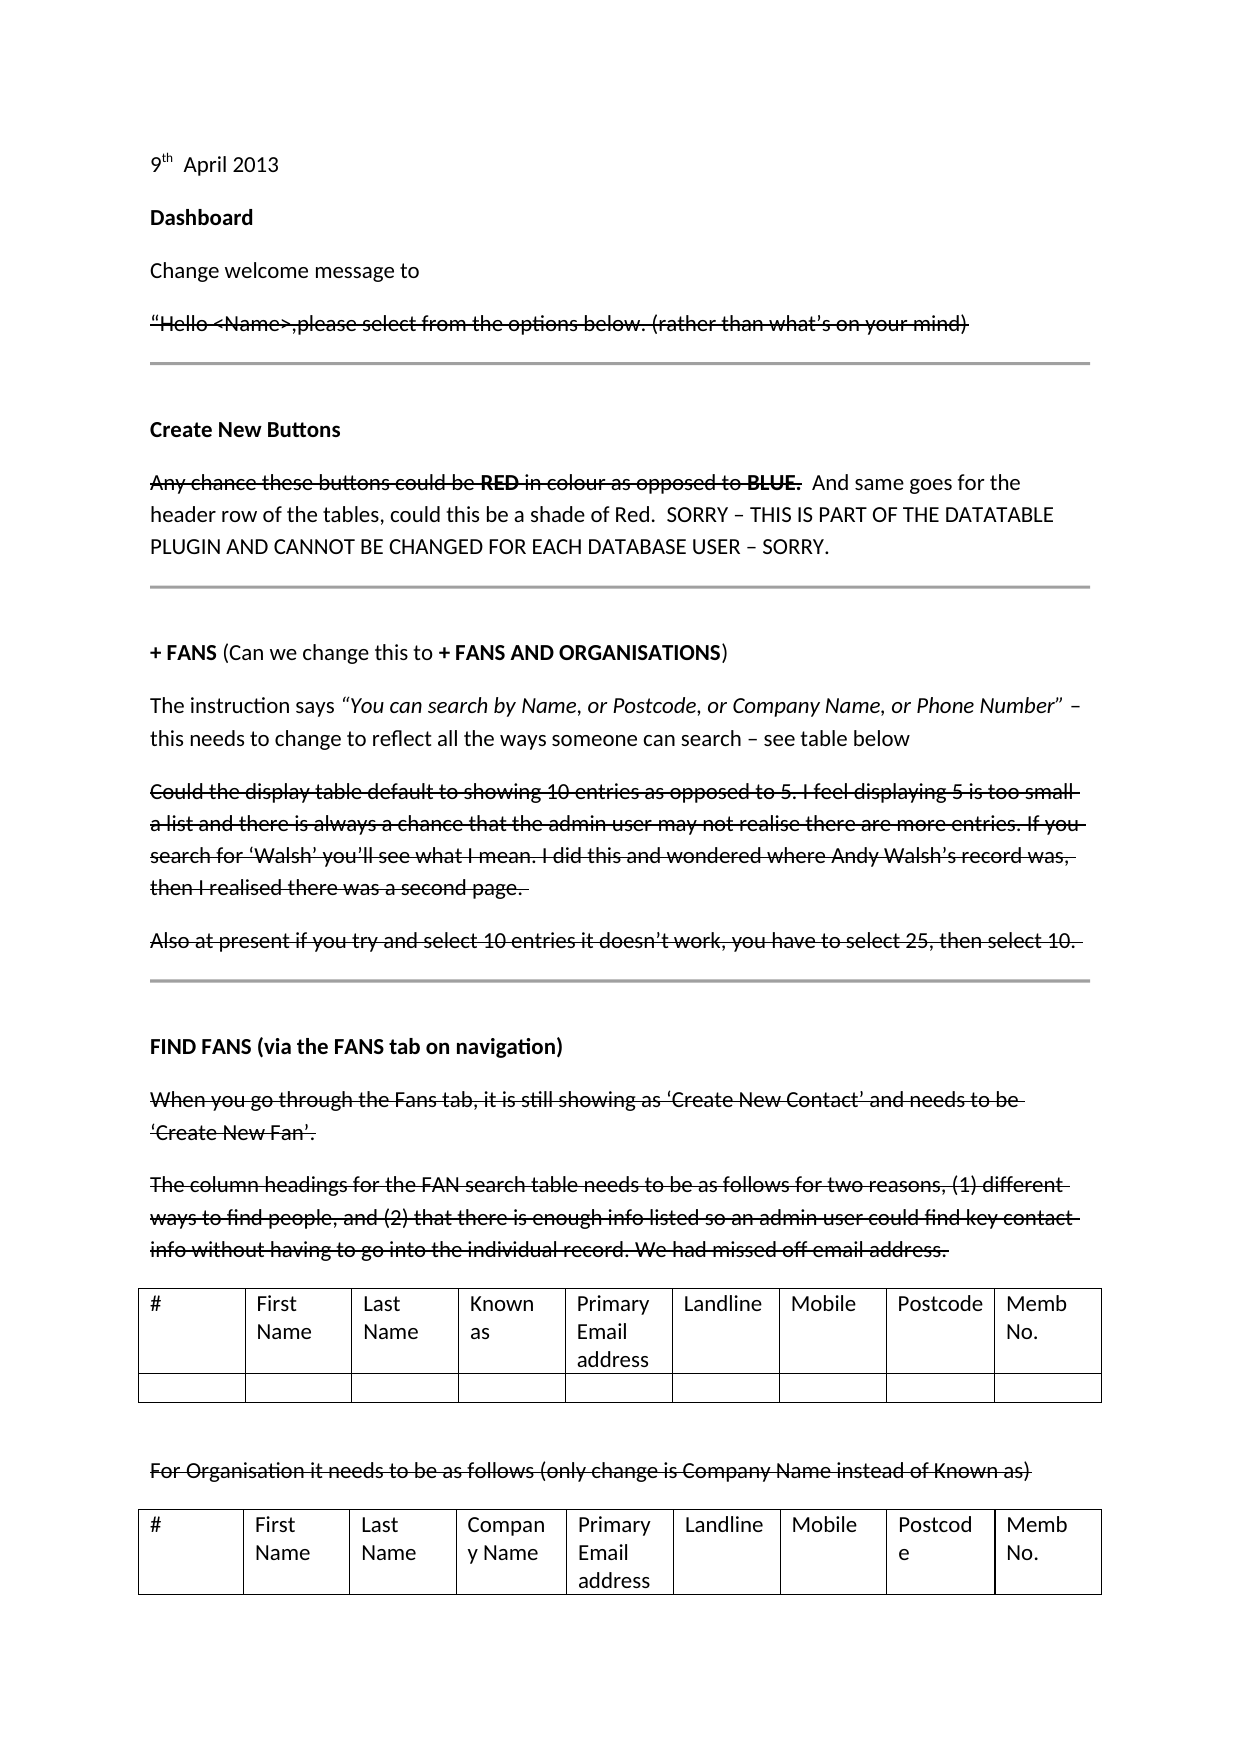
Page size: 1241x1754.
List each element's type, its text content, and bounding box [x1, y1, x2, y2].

table_header First Name [244, 1510, 349, 1594]
text + FANS (Can we change this to + FANS AND ORGANISATIONS) [150, 638, 1090, 667]
table_header Memb No. [996, 1510, 1101, 1594]
table_header Mobile [780, 1289, 886, 1373]
table_header Company Name [457, 1510, 566, 1594]
text Dashboard [150, 203, 1090, 231]
text Change welcome message to [150, 256, 1090, 284]
table_header # [139, 1289, 245, 1373]
table_header Last Name [352, 1289, 458, 1373]
table_header Landline [673, 1289, 779, 1373]
table_header Landline [674, 1510, 780, 1594]
text FIND FANS (via the FANS tab on navigation) [150, 1032, 1090, 1060]
table_header # [139, 1510, 243, 1594]
table_header Postcode [887, 1289, 994, 1373]
table_cell [352, 1374, 458, 1402]
text Create New Buttons [150, 415, 1090, 443]
table_cell [566, 1374, 672, 1402]
text When you go through the Fans tab, it is still showing as ‘Create New Contact’ and needs to be ‘Create New Fan’. [150, 1085, 1090, 1146]
table_cell [459, 1374, 565, 1402]
table_header Mobile [781, 1510, 886, 1594]
text The column headings for the FAN search table needs to be as follows for two reasons, (1) different ways to find people, and (2) that there is enough info listed so an admin user could find key contact info without having to go into the individual record. We had missed off email address. [150, 1171, 1090, 1263]
table_cell [246, 1374, 351, 1402]
table_header Memb No. [995, 1289, 1101, 1373]
table_cell [887, 1374, 994, 1402]
table_header Postcode [887, 1510, 994, 1594]
table_cell [673, 1374, 779, 1402]
table_cell [780, 1374, 886, 1402]
table_header Last Name [350, 1510, 456, 1594]
text For Organisation it needs to be as follows (only change is Company Name instead of Known as) [150, 1456, 1090, 1484]
text The instruction says “You can search by Name, or Postcode, or Company Name, or Phone Number” – this needs to change to reflect all the ways someone can search – see table below [150, 692, 1090, 752]
table_header Primary Email address [567, 1510, 673, 1594]
text Any chance these buttons could be RED in colour as opposed to BLUE. And same goes for the header row of the tables, could this be a shade of Red. SORRY – THIS IS PART OF THE DATATABLE PLUGIN AND CANNOT BE CHANGED FOR EACH DATABASE USER – SORRY. [150, 468, 1090, 561]
table_header Known as [459, 1289, 565, 1373]
table_header First Name [246, 1289, 351, 1373]
table_cell [139, 1374, 245, 1402]
text Could the display table default to showing 10 entries as opposed to 5. I feel displaying 5 is too small a list and there is always a chance that the admin user may not realise there are more entries. If you search for ‘Walsh’ you’ll see what I mean. I did this and wondered where Andy Walsh’s record was, then I realised there was a second page. [150, 777, 1090, 901]
text “Hello <Name>,please select from the options below. (rather than what’s on your mind) [150, 309, 1090, 337]
text Also at present if you try and select 10 entries it doesn’t work, you have to select 25, then select 10. [150, 926, 1090, 954]
text 9th April 2013 [150, 150, 1090, 178]
table_header Primary Email address [566, 1289, 672, 1373]
table_cell [995, 1374, 1101, 1402]
